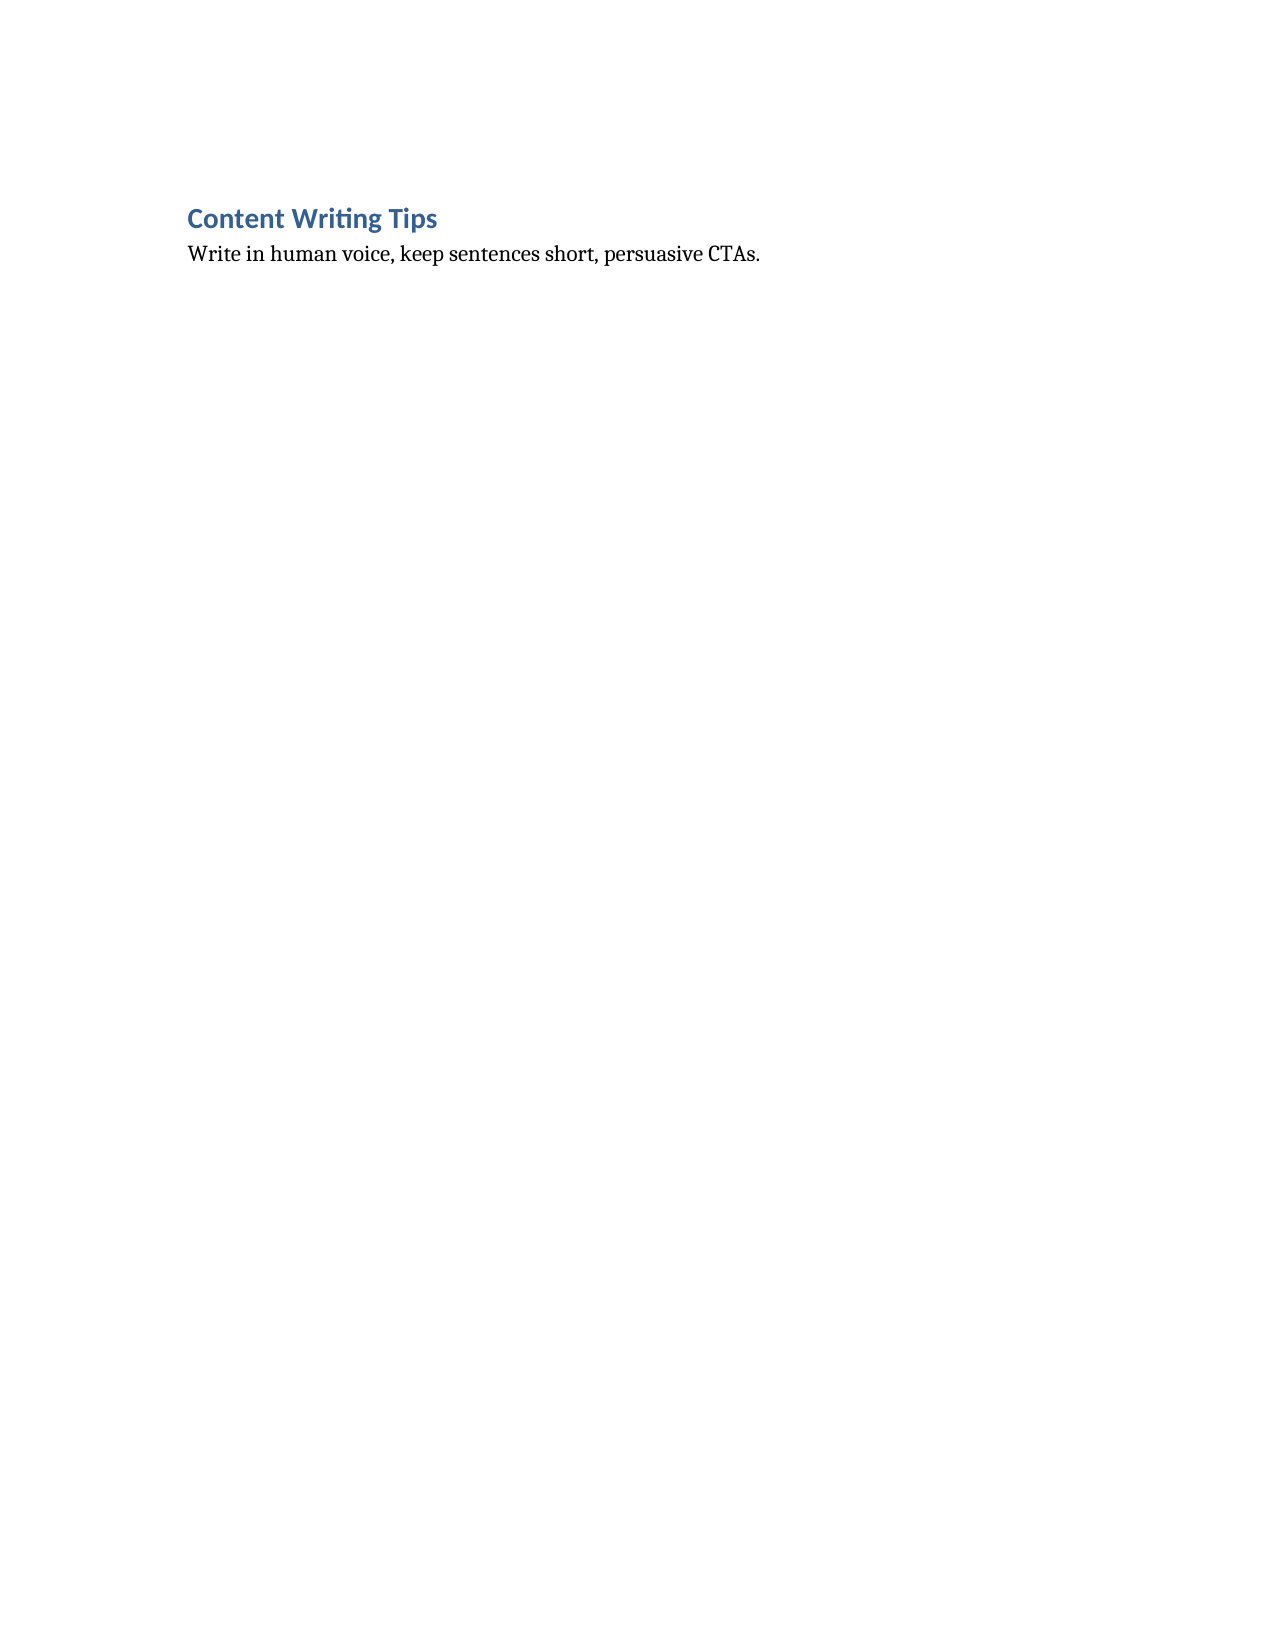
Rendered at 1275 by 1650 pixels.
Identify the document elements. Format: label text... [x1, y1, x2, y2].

text Write in human voice, keep sentences short, persuasive CTAs. [187, 241, 1087, 267]
subtitle Content Writing Tips [187, 200, 1087, 236]
